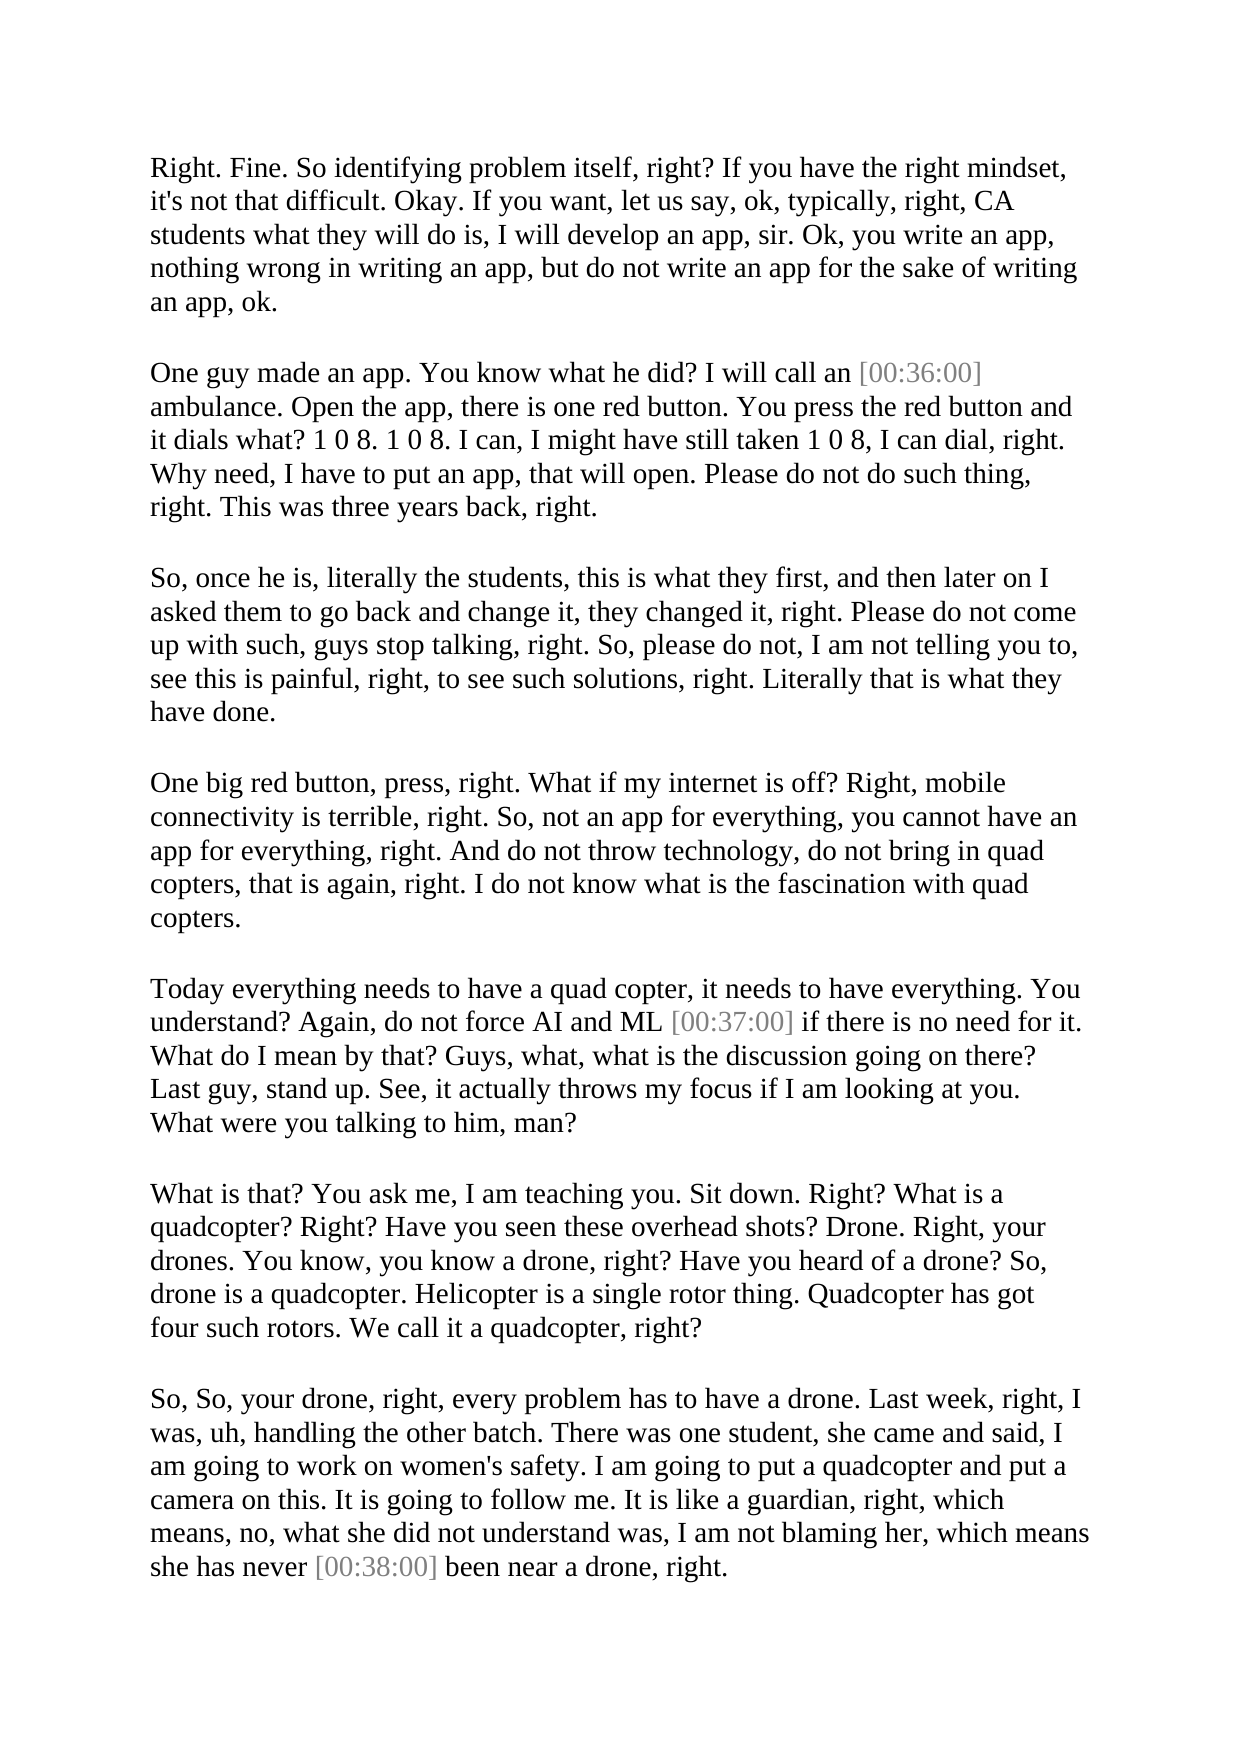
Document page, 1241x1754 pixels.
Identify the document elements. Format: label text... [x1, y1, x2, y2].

text One big red button, press, right. What if my internet is off? Right, mobile connectivity is terrible, right. So, not an app for everything, you cannot have an app for everything, right. And do not throw technology, do not bring in quad copters, that is again, right. I do not know what is the fascination with quad copters. [150, 766, 1090, 933]
text One guy made an app. You know what he did? I will call an [00:36:00] ambulance. Open the app, there is one red button. You press the red button and it dials what? 1 0 8. 1 0 8. I can, I might have still taken 1 0 8, I can dial, right. Why need, I have to put an app, that will open. Please do not do such thing, right. This was three years back, right. [150, 355, 1090, 523]
text Today everything needs to have a quad copter, it needs to have everything. You understand? Again, do not force AI and ML [00:37:00] if there is no need for it. What do I mean by that? Guys, what, what is the discussion going on there? Last guy, stand up. See, it actually throws my focus if I am looking at you. What were you talking to him, man? [150, 971, 1090, 1138]
text So, So, your drone, right, every problem has to have a drone. Last week, right, I was, uh, handling the other batch. There was one student, she came and said, I am going to work on women's safety. I am going to put a quadcopter and put a camera on this. It is going to follow me. It is like a guardian, right, which means, no, what she did not understand was, I am not blaming her, which means she has never [00:38:00] been near a drone, right. [150, 1381, 1090, 1582]
text What is that? You ask me, I am teaching you. Sit down. Right? What is a quadcopter? Right? Have you seen these overhead shots? Drone. Right, your drones. You know, you know a drone, right? Have you heard of a drone? So, drone is a quadcopter. Helicopter is a single rotor thing. Quadcopter has got four such rotors. We call it a quadcopter, right? [150, 1176, 1090, 1344]
text So, once he is, literally the students, this is what they first, and then later on I asked them to go back and change it, they changed it, right. Please do not come up with such, guys stop talking, right. So, please do not, I am not telling you to, see this is painful, right, to see such solutions, right. Literally that is what they have done. [150, 560, 1090, 728]
text Right. Fine. So identifying problem itself, right? If you have the right mindset, it's not that difficult. Okay. If you want, let us say, ok, typically, right, CA students what they will do is, I will develop an app, sir. Ok, you write an app, nothing wrong in writing an app, but do not write an app for the sake of writing an app, ok. [150, 150, 1090, 318]
